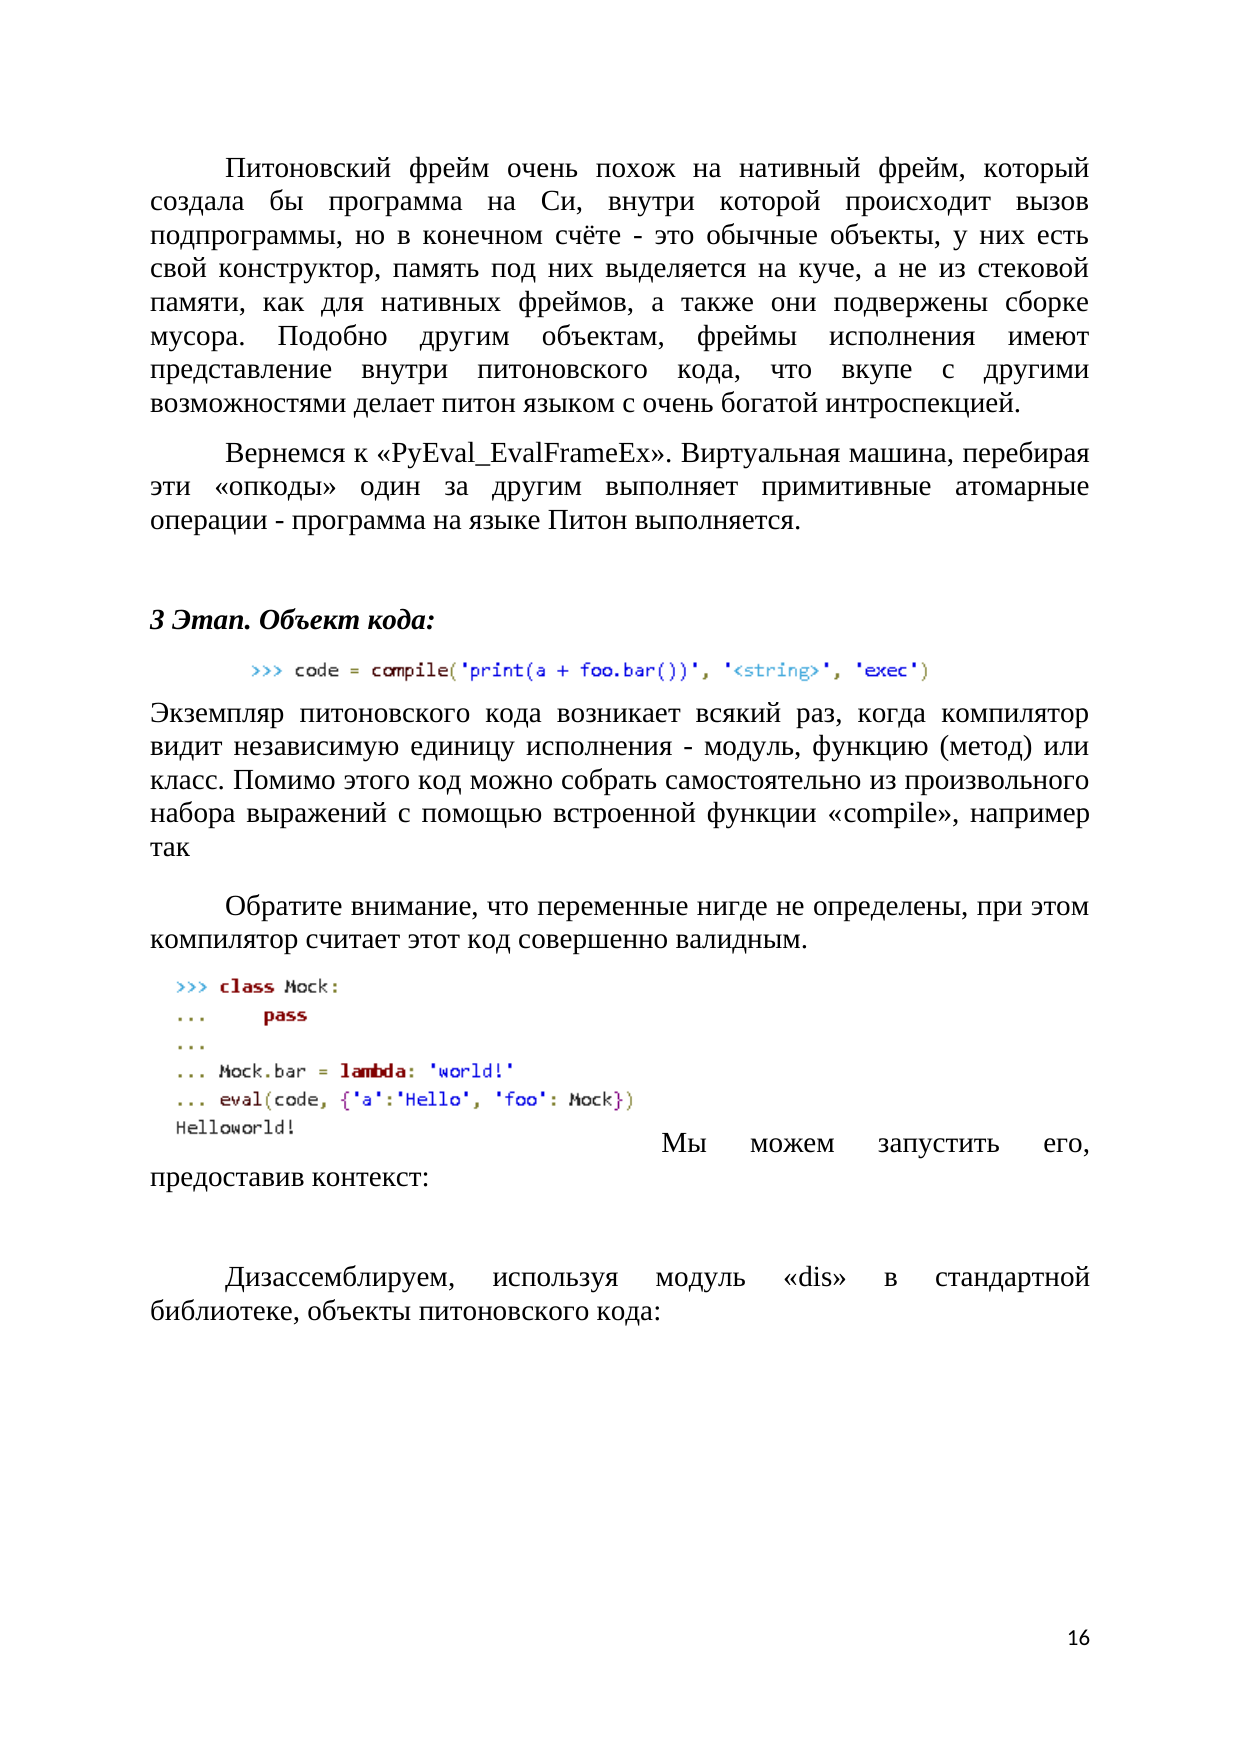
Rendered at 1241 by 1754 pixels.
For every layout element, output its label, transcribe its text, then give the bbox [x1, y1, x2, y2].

text 3 Этап. Объект кода: [150, 602, 1090, 636]
text Питоновский фрейм очень похож на нативный фрейм, который создала бы программа на Си, внутри которой происходит вызов подпрограммы, но в конечном счёте - это обычные объекты, у них есть свой конструктор, память под них выделяется на куче, а не из стековой памяти, как для нативных фреймов, а также они подвержены сборке мусора. Подобно другим объектам, фреймы исполнения имеют представление внутри питоновского кода, что вкупе с другими возможностями делает питон языком с очень богатой интроспекцией. [150, 150, 1090, 418]
text Вернемся к «PyEval_EvalFrameEx». Виртуальная машина, перебирая эти «опкоды» один за другим выполняет примитивные атомарные операции - программа на языке Питон выполняется. [150, 435, 1090, 536]
text Экземпляр питоновского кода возникает всякий раз, когда компилятор видит независимую единицу исполнения - модуль, функцию (метод) или класс. Помимо этого код можно собрать самостоятельно из произвольного набора выражений с помощью встроенной функции «compile», например так [150, 653, 1090, 863]
text Мы можем запустить его, предоставив контекст: [150, 971, 1090, 1192]
text Обратите внимание, что переменные нигде не определены, при этом компилятор считает этот код совершенно валидным. [150, 888, 1090, 955]
text Дизассемблируем, используя модуль «dis» в стандартной библиотеке, объекты питоновского кода: [150, 1259, 1090, 1326]
